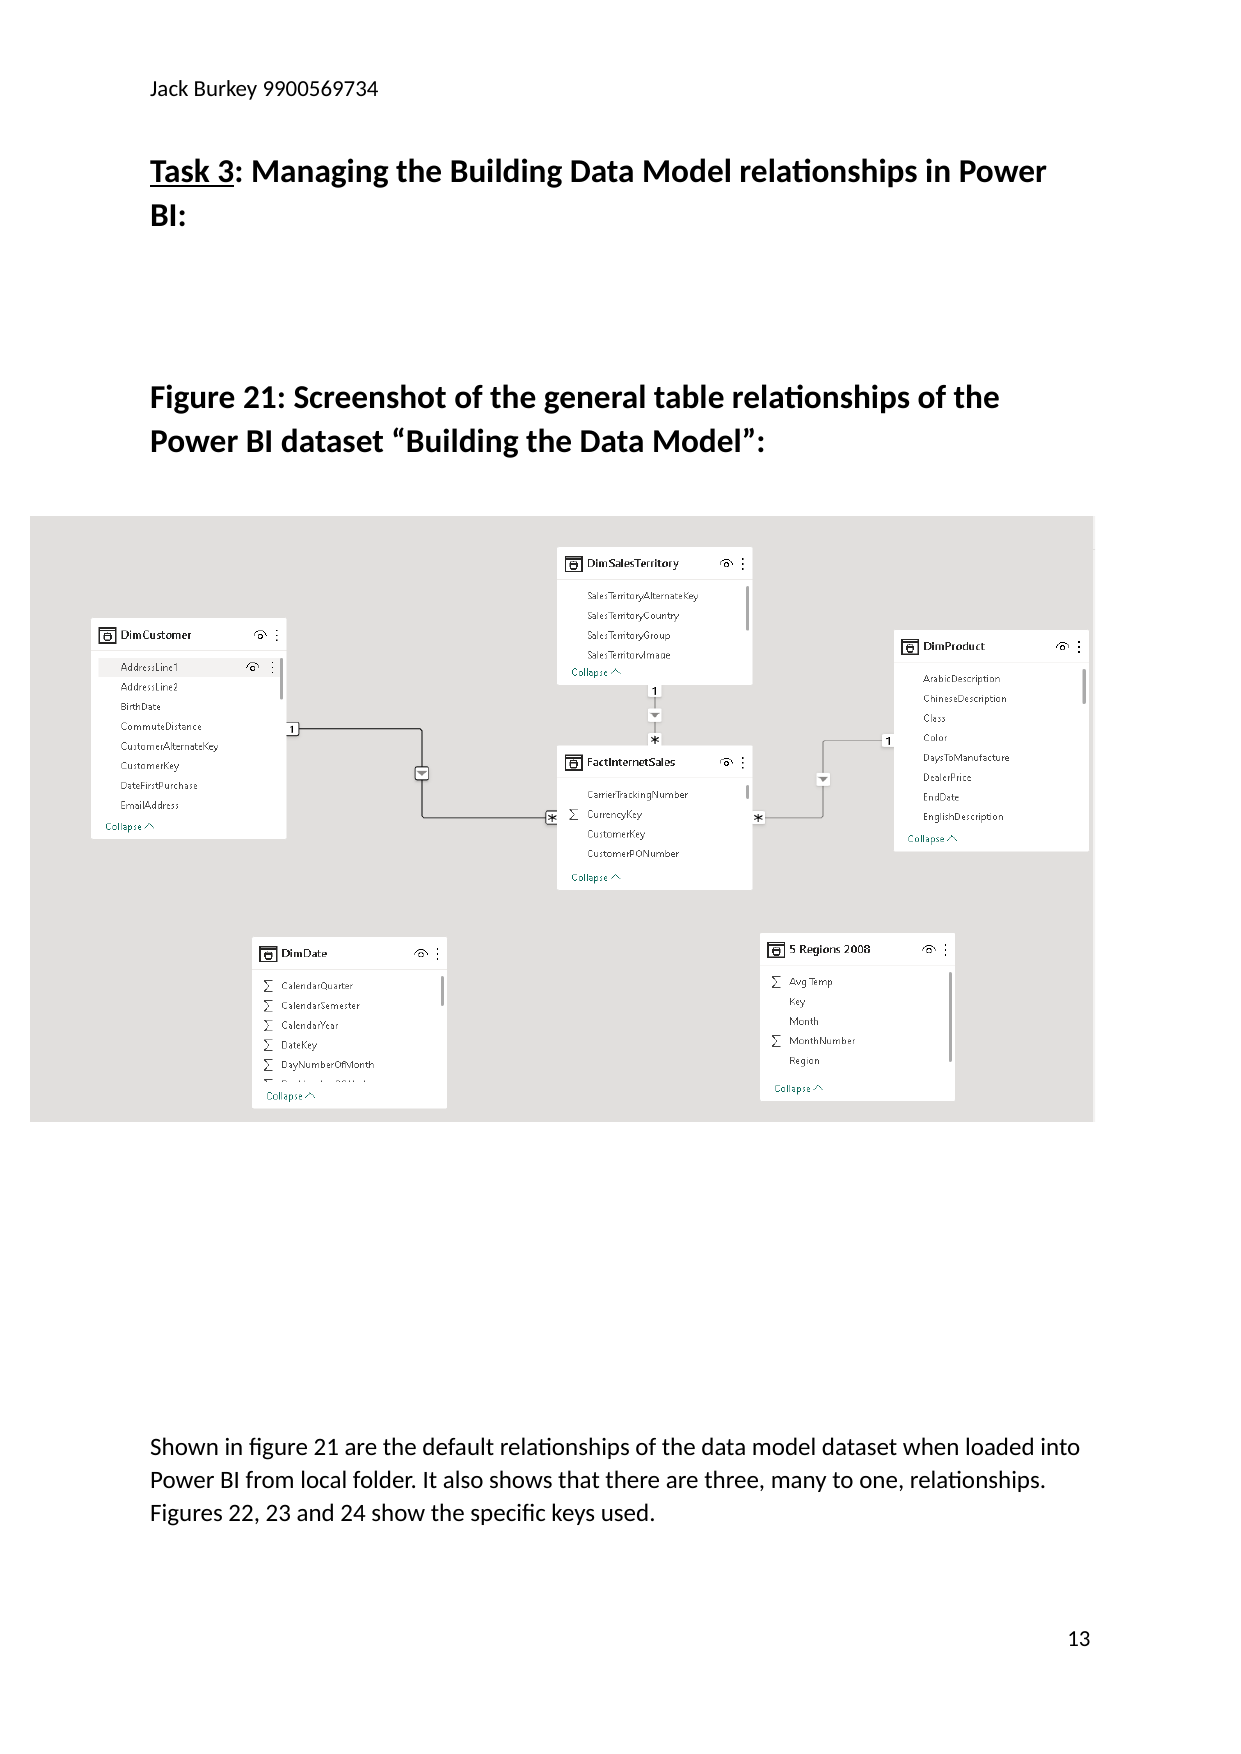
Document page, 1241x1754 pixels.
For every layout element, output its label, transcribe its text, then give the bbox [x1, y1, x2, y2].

text Task 3: Managing the Building Data Model relationships in Power BI: [150, 150, 1090, 235]
picture [30, 516, 1096, 1122]
text Shown in figure 21 are the default relationships of the data model dataset when loaded into Power BI from local folder. It also shows that there are three, many to one, relationships. Figures 22, 23 and 24 show the specific keys used. [150, 1431, 1090, 1527]
text Figure 21: Screenshot of the general table relationships of the Power BI dataset “Building the Data Model”: [150, 376, 1090, 461]
